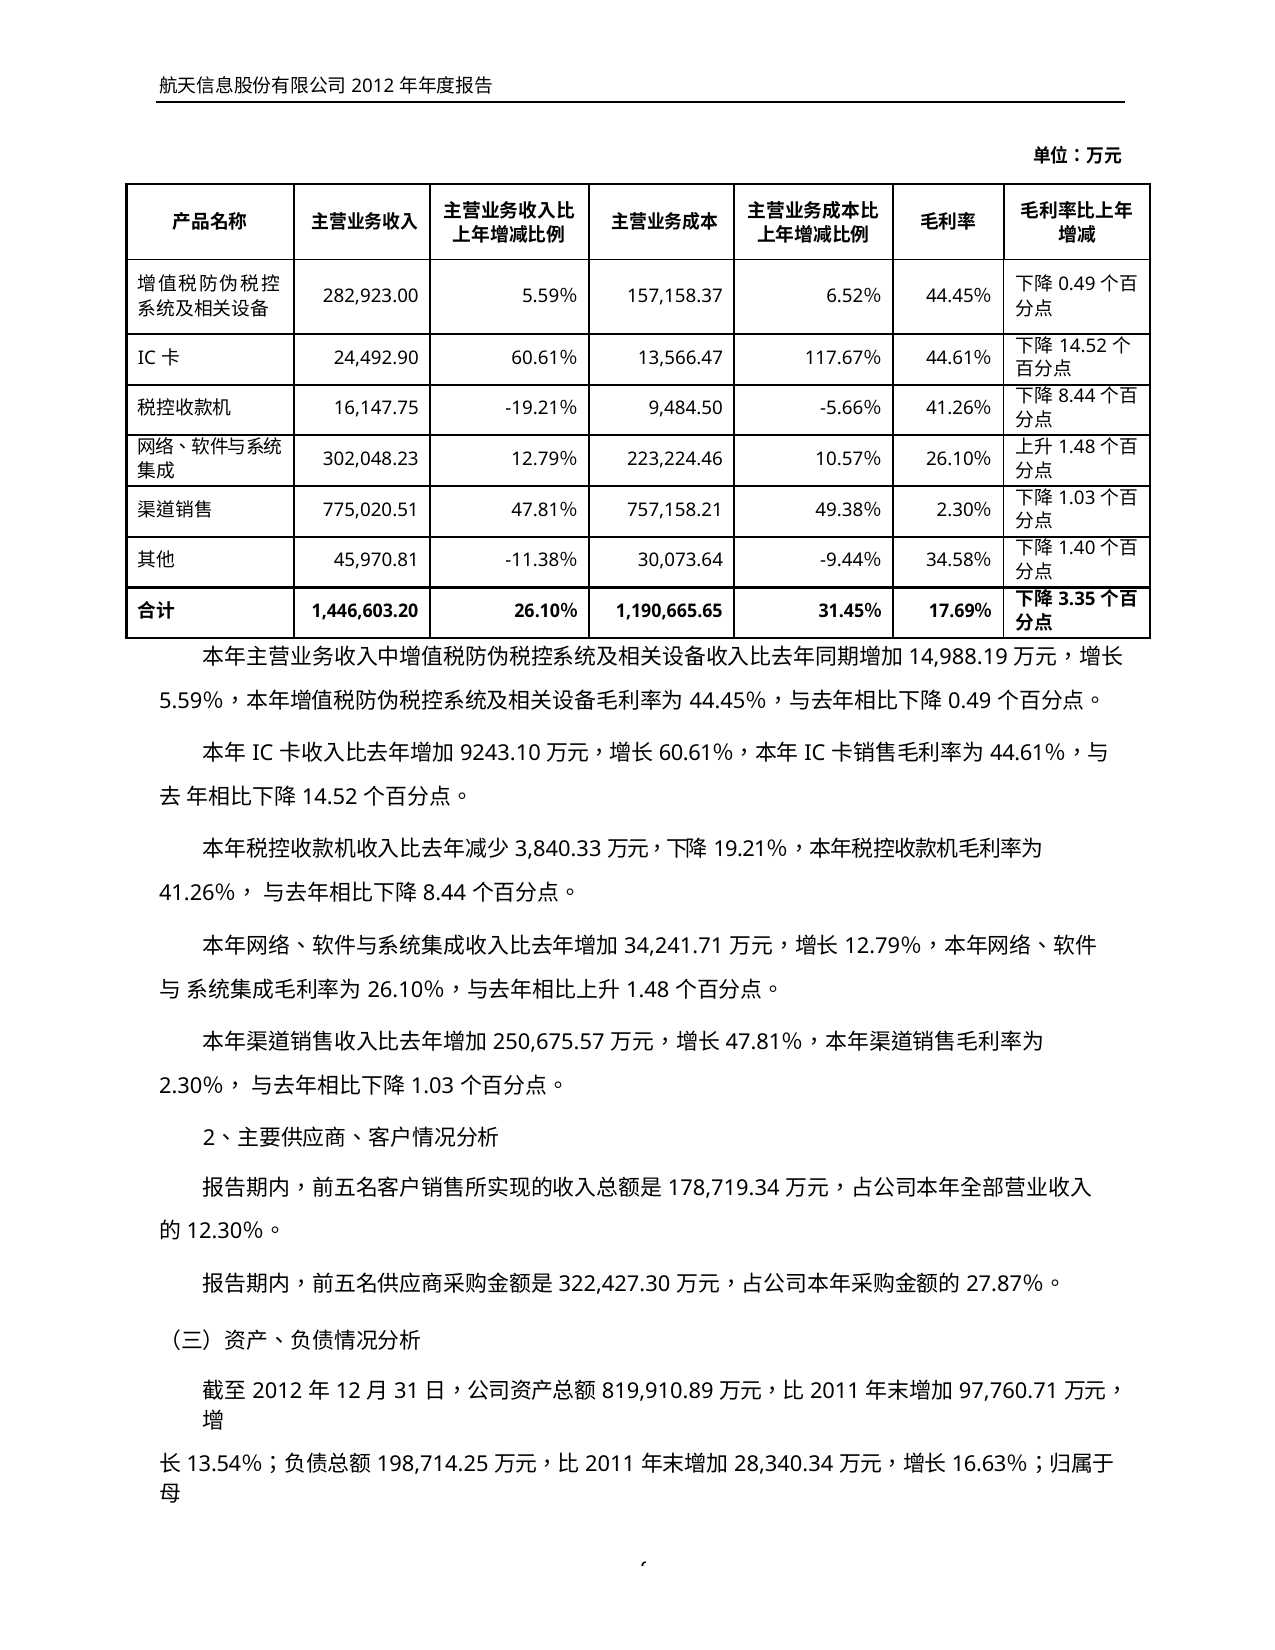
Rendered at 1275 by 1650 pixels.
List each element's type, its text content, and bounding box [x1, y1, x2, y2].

table_cell 下降 0.49 个百 分点 [1004, 260, 1149, 333]
table_header 主营业务收入比 上年增减比例 [431, 185, 588, 259]
table_cell 44.61％ [894, 335, 1003, 383]
text 单位：万元 [117, 142, 1122, 167]
table_cell 16,147.75 [295, 386, 429, 434]
table_cell 13,566.47 [590, 335, 733, 383]
text 报告期内，前五名客户销售所实现的收入总额是 178,719.34 万元，占公司本年全部营业收入的 12.30％。 [159, 1172, 1112, 1245]
table_cell 24,492.90 [295, 335, 429, 383]
table_cell 其他 [128, 538, 293, 586]
table_cell 5.59％ [431, 260, 588, 333]
table_cell 157,158.37 [590, 260, 733, 333]
text 本年主营业务收入中增值税防伪税控系统及相关设备收入比去年同期增加 14,988.19 万元，增长 5.59％，本年增值税防伪税控系统及相关设备毛利率为 44.45％，与去年相比下降 0.49 个百分点。 [159, 641, 1123, 714]
table_header 毛利率 [894, 185, 1003, 259]
table_header 主营业务成本 [590, 185, 733, 259]
table_cell IC 卡 [128, 335, 293, 383]
table_cell 775,020.51 [295, 487, 429, 536]
table_cell 9,484.50 [590, 386, 733, 434]
table_cell 223,224.46 [590, 436, 733, 485]
text 报告期内，前五名供应商采购金额是 322,427.30 万元，占公司本年采购金额的 27.87％。 [203, 1268, 1123, 1298]
table_cell 下降 14.52 个 百分点 [1004, 335, 1149, 383]
table_cell 26.10％ [894, 436, 1003, 485]
table_header 主营业务成本比 上年增减比例 [735, 185, 892, 259]
table_cell 302,048.23 [295, 436, 429, 485]
table_cell 增值税防伪税控 系统及相关设备 [128, 260, 293, 333]
table_header 主营业务收入 [295, 185, 429, 259]
table_cell -11.38％ [431, 538, 588, 586]
text 本年 IC 卡收入比去年增加 9243.10 万元，增长 60.61％，本年 IC 卡销售毛利率为 44.61％，与去 年相比下降 14.52 个百分点。 [159, 737, 1122, 811]
table_cell 31.45％ [735, 589, 892, 637]
table_cell 757,158.21 [590, 487, 733, 536]
table_cell 税控收款机 [128, 386, 293, 434]
table_cell 44.45％ [894, 260, 1003, 333]
table_cell -5.66％ [735, 386, 892, 434]
table_cell 282,923.00 [295, 260, 429, 333]
table_header 产品名称 [128, 185, 293, 259]
table_cell 49.38％ [735, 487, 892, 536]
table_cell 渠道销售 [128, 487, 293, 536]
text 本年网络、软件与系统集成收入比去年增加 34,241.71 万元，增长 12.79％，本年网络、软件与 系统集成毛利率为 26.10％，与去年相比上升 1.48 个百分点。 [159, 930, 1118, 1003]
table_cell 34.58％ [894, 538, 1003, 586]
table_cell 41.26％ [894, 386, 1003, 434]
table_cell 10.57％ [735, 436, 892, 485]
text 2、主要供应商、客户情况分析 [203, 1122, 1123, 1152]
table_cell 17.69％ [894, 589, 1003, 637]
table_cell -19.21％ [431, 386, 588, 434]
table_cell 1,446,603.20 [295, 589, 429, 637]
table_cell 上升 1.48 个百 分点 [1004, 436, 1149, 485]
text 本年税控收款机收入比去年减少 3,840.33 万元，下降 19.21％，本年税控收款机毛利率为 41.26％， 与去年相比下降 8.44 个百分点。 [159, 833, 1133, 907]
table_cell 12.79％ [431, 436, 588, 485]
text （三）资产、负债情况分析 [159, 1325, 1123, 1355]
table_cell 45,970.81 [295, 538, 429, 586]
table_cell -9.44％ [735, 538, 892, 586]
table_cell 合计 [128, 589, 293, 637]
table_cell 下降 8.44 个百 分点 [1004, 386, 1149, 434]
table_cell 60.61％ [431, 335, 588, 383]
text 长 13.54％；负债总额 198,714.25 万元，比 2011 年末增加 28,340.34 万元，增长 16.63％；归属于母 [159, 1448, 1133, 1508]
table_cell 网络、软件与系统 集成 [128, 436, 293, 485]
text 本年渠道销售收入比去年增加 250,675.57 万元，增长 47.81％，本年渠道销售毛利率为 2.30％， 与去年相比下降 1.03 个百分点。 [159, 1026, 1134, 1099]
table_cell 117.67％ [735, 335, 892, 383]
table_header 毛利率比上年 增减 [1005, 185, 1149, 259]
table_cell 下降 1.03 个百 分点 [1004, 487, 1149, 536]
table_cell 47.81％ [431, 487, 588, 536]
table_cell 6.52％ [735, 260, 892, 333]
table_cell 2.30％ [894, 487, 1003, 536]
text 截至 2012 年 12 月 31 日，公司资产总额 819,910.89 万元，比 2011 年末增加 97,760.71 万元，增 [203, 1375, 1133, 1434]
table_cell 26.10％ [431, 589, 588, 637]
table_cell 下降 3.35 个百 分点 [1004, 589, 1149, 637]
table_cell 1,190,665.65 [590, 589, 733, 637]
table_cell 30,073.64 [590, 538, 733, 586]
table_cell 下降 1.40 个百 分点 [1004, 538, 1149, 586]
